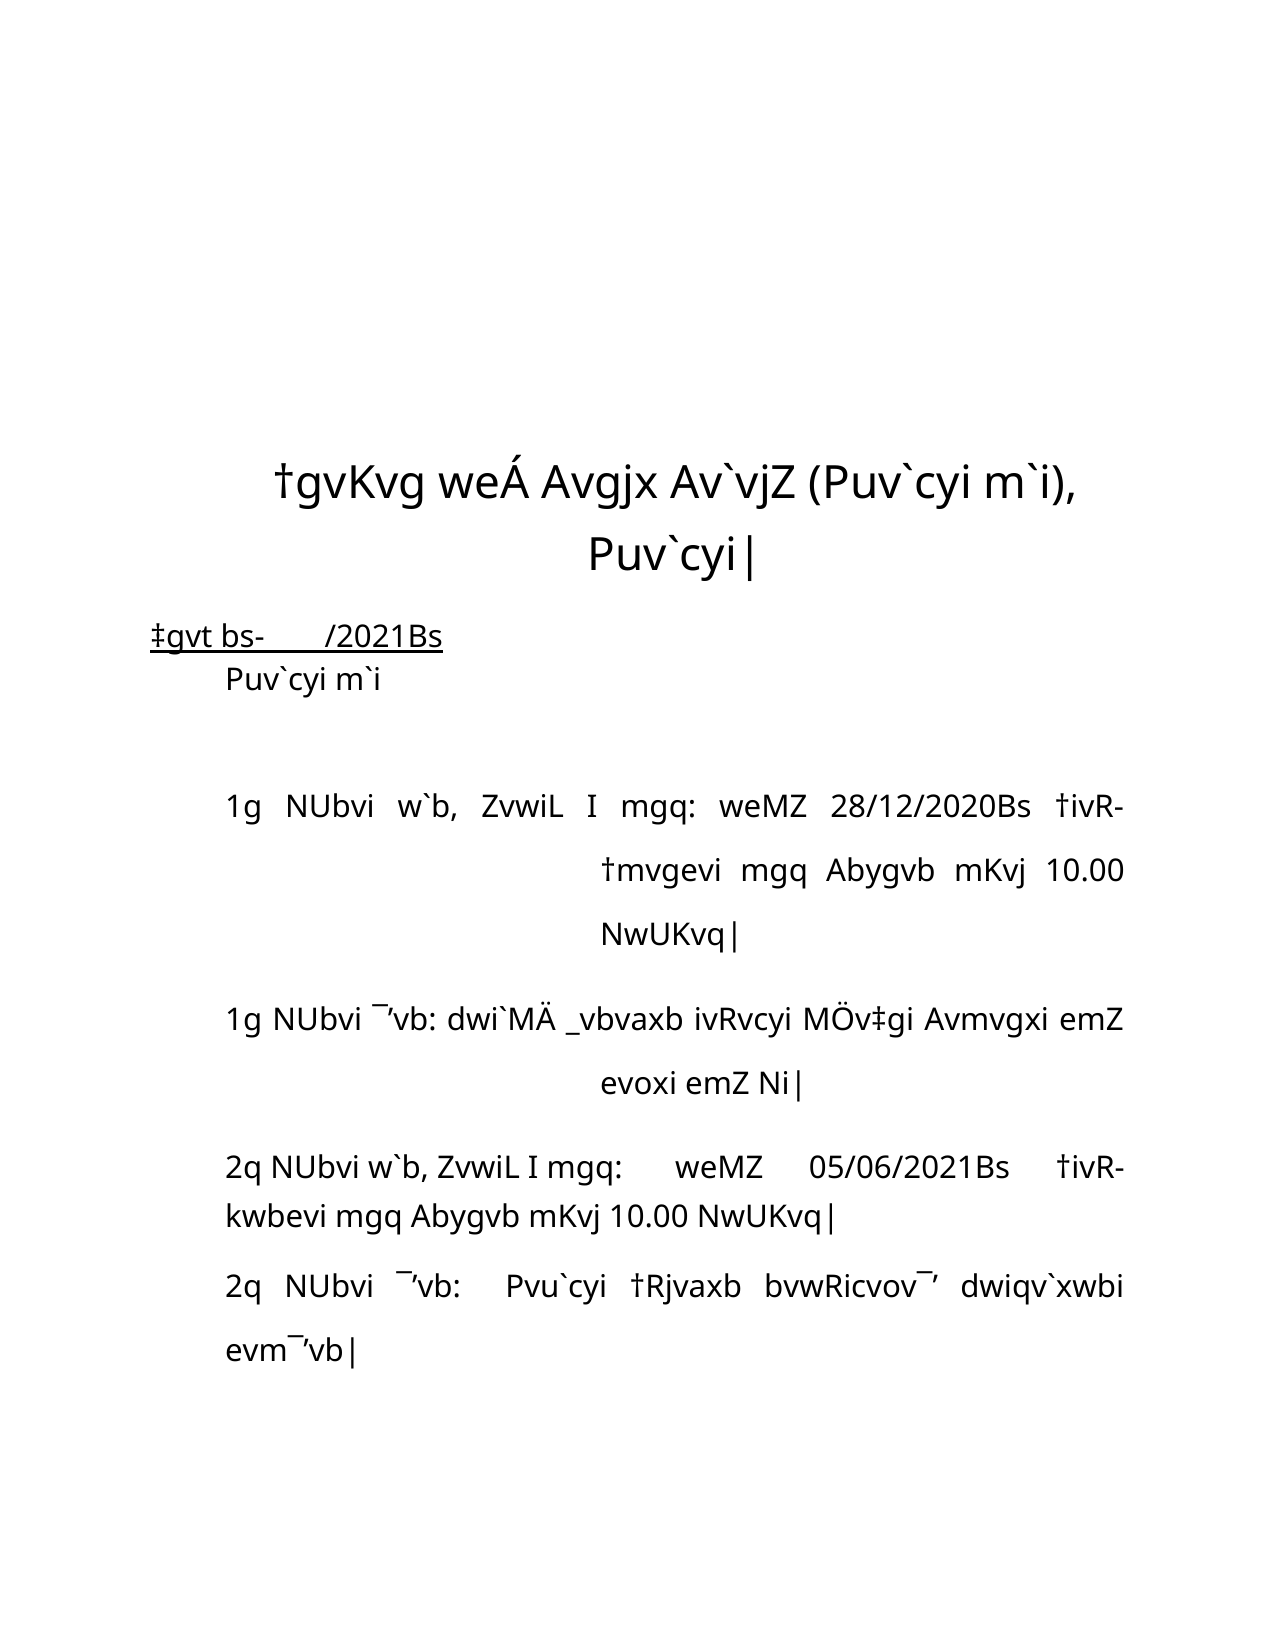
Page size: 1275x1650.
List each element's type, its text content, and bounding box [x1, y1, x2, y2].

text 2q NUbvi ¯’vb: Pvu`cyi †Rjvaxb bvwRicvov¯’ dwiqv`xwbi evm¯’vb| [225, 1264, 1125, 1371]
text 1g NUbvi w`b, ZvwiL I mgq: weMZ 28/12/2020Bs †ivR- †mvgevi mgq Abygvb mKvj 10.00 NwUKvq| [225, 784, 1125, 955]
text 2q NUbvi w`b, ZvwiL I mgq: weMZ 05/06/2021Bs †ivR- kwbevi mgq Abygvb mKvj 10.00 NwUKvq| [225, 1145, 1125, 1237]
text Puv`cyi m`i [225, 657, 1125, 699]
text 1g NUbvi ¯’vb: dwi`MÄ _vbvaxb ivRvcyi MÖv‡gi Avmvgxi emZ evoxi emZ Ni| [225, 997, 1125, 1103]
text ‡gvt bs- /2021Bs [150, 614, 1125, 657]
text †gvKvg weÁ Avgjx Av`vjZ (Puv`cyi m`i), Puv`cyi| [225, 450, 1125, 584]
